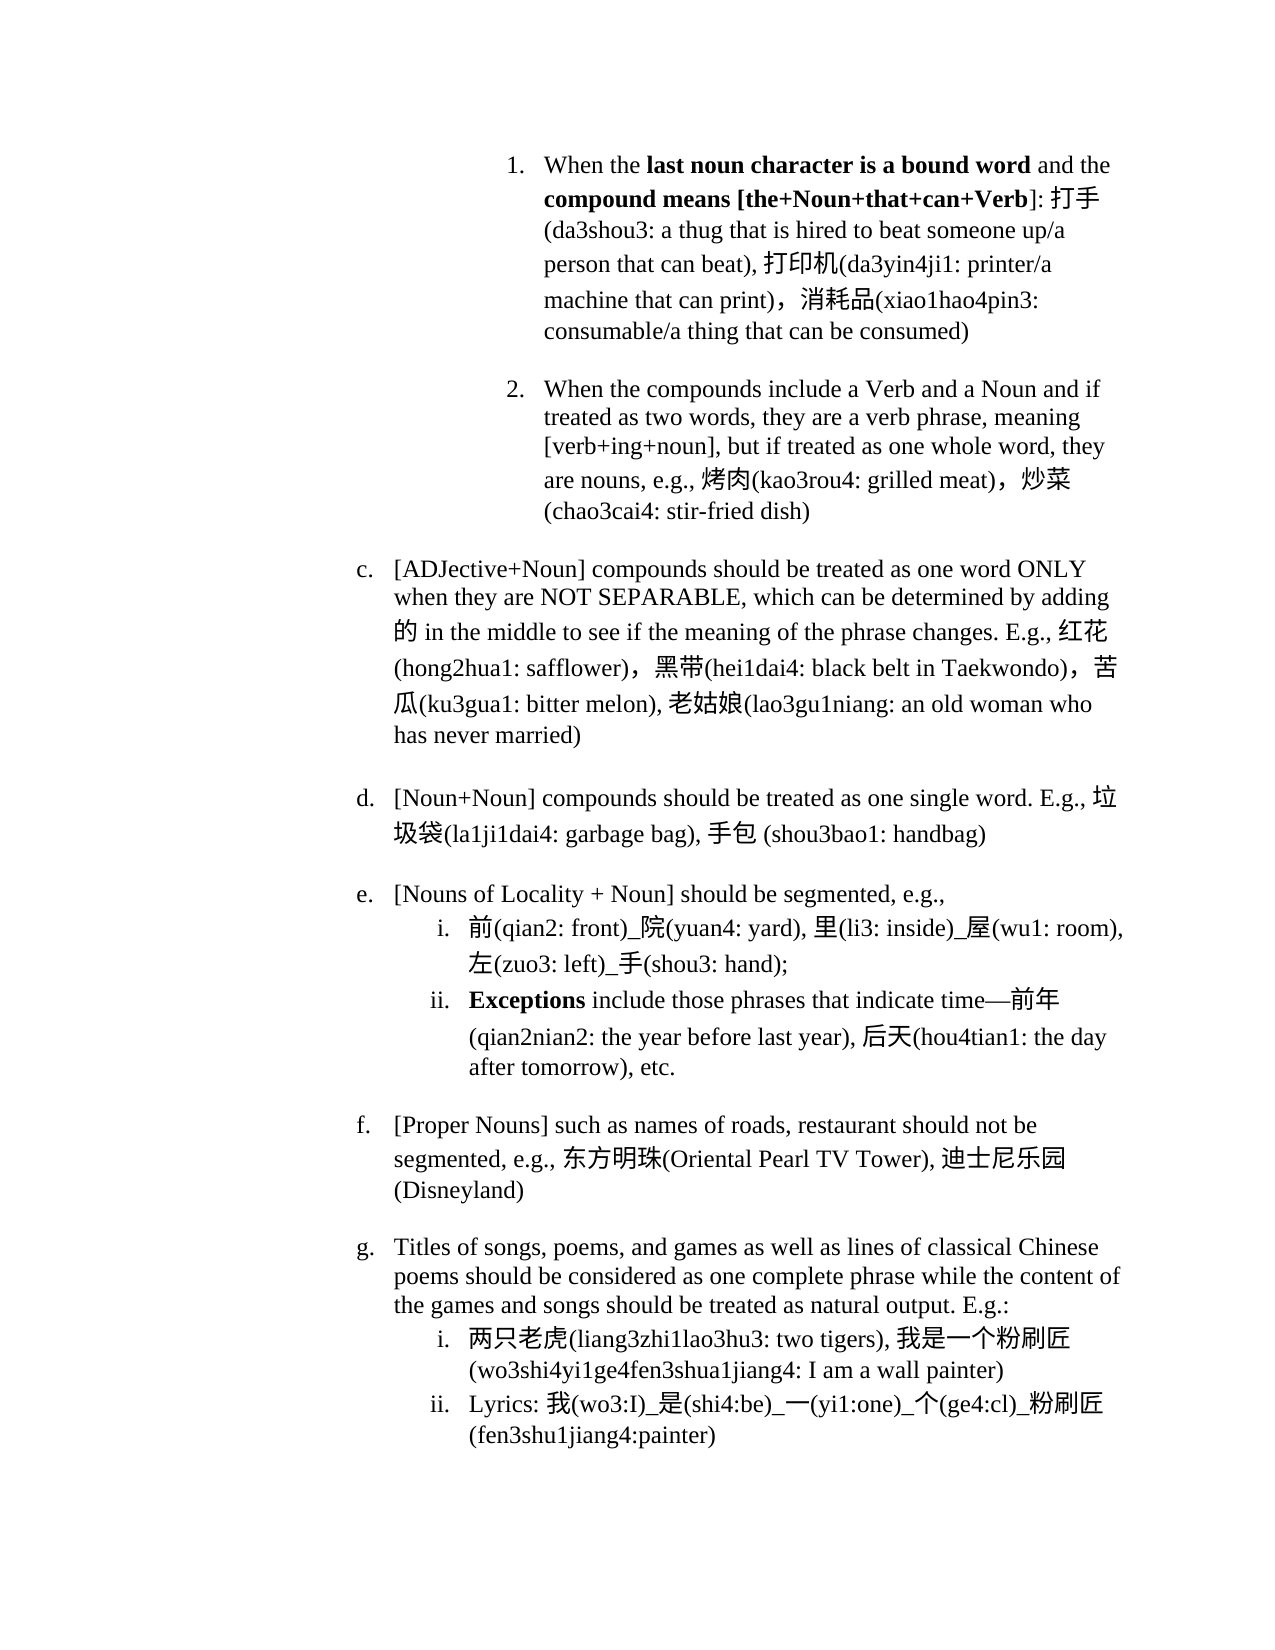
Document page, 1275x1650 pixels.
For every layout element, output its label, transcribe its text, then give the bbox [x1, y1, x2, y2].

list Lyrics: 我(wo3:I)_是(shi4:be)_一(yi1:one)_个(ge4:cl)_粉刷匠(fen3shu1jiang4:painter) [450, 1384, 1125, 1449]
list When the last noun character is a bound word and the compound means [the+Noun+that+can+Verb]: 打手(da3shou3: a thug that is hired to beat someone up/a person that can beat), 打印机(da3yin4ji1: printer/a machine that can print)，消耗品(xiao1hao4pin3: consumable/a thing that can be consumed) [506, 150, 1125, 345]
list [Noun+Noun] compounds should be treated as one single word. E.g., 垃圾袋(la1ji1dai4: garbage bag), 手包 (shou3bao1: handbag) [356, 777, 1125, 850]
list 两只老虎(liang3zhi1lao3hu3: two tigers), 我是一个粉刷匠(wo3shi4yi1ge4fen3shua1jiang4: I am a wall painter) [450, 1319, 1125, 1384]
list When the compounds include a Verb and a Noun and if treated as two words, they are a verb phrase, meaning [verb+ing+noun], but if treated as one whole word, they are nouns, e.g., 烤肉(kao3rou4: grilled meat)，炒菜(chao3cai4: stir-fried dish) [506, 374, 1125, 525]
list [Proper Nouns] such as names of roads, restaurant should not be segmented, e.g., 东方明珠(Oriental Pearl TV Tower), 迪士尼乐园(Disneyland) [356, 1110, 1125, 1204]
list [ADJective+Noun] compounds should be treated as one word ONLY when they are NOT SEPARABLE, which can be determined by adding 的 in the middle to see if the meaning of the phrase changes. E.g., 红花(hong2hua1: safflower)，黑带(hei1dai4: black belt in Taekwondo)，苦瓜(ku3gua1: bitter melon), 老姑娘(lao3gu1niang: an old woman who has never married) [356, 554, 1125, 749]
list 前(qian2: front)_院(yuan4: yard), 里(li3: inside)_屋(wu1: room), 左(zuo3: left)_手(shou3: hand); [450, 907, 1125, 980]
list Titles of songs, poems, and games as well as lines of classical Chinese poems should be considered as one complete phrase while the content of the games and songs should be treated as natural output. E.g.: [356, 1232, 1125, 1319]
list [Nouns of Locality + Noun] should be segmented, e.g., [356, 879, 1125, 907]
list Exceptions include those phrases that indicate time—前年(qian2nian2: the year before last year), 后天(hou4tian1: the day after tomorrow), etc. [450, 980, 1125, 1081]
